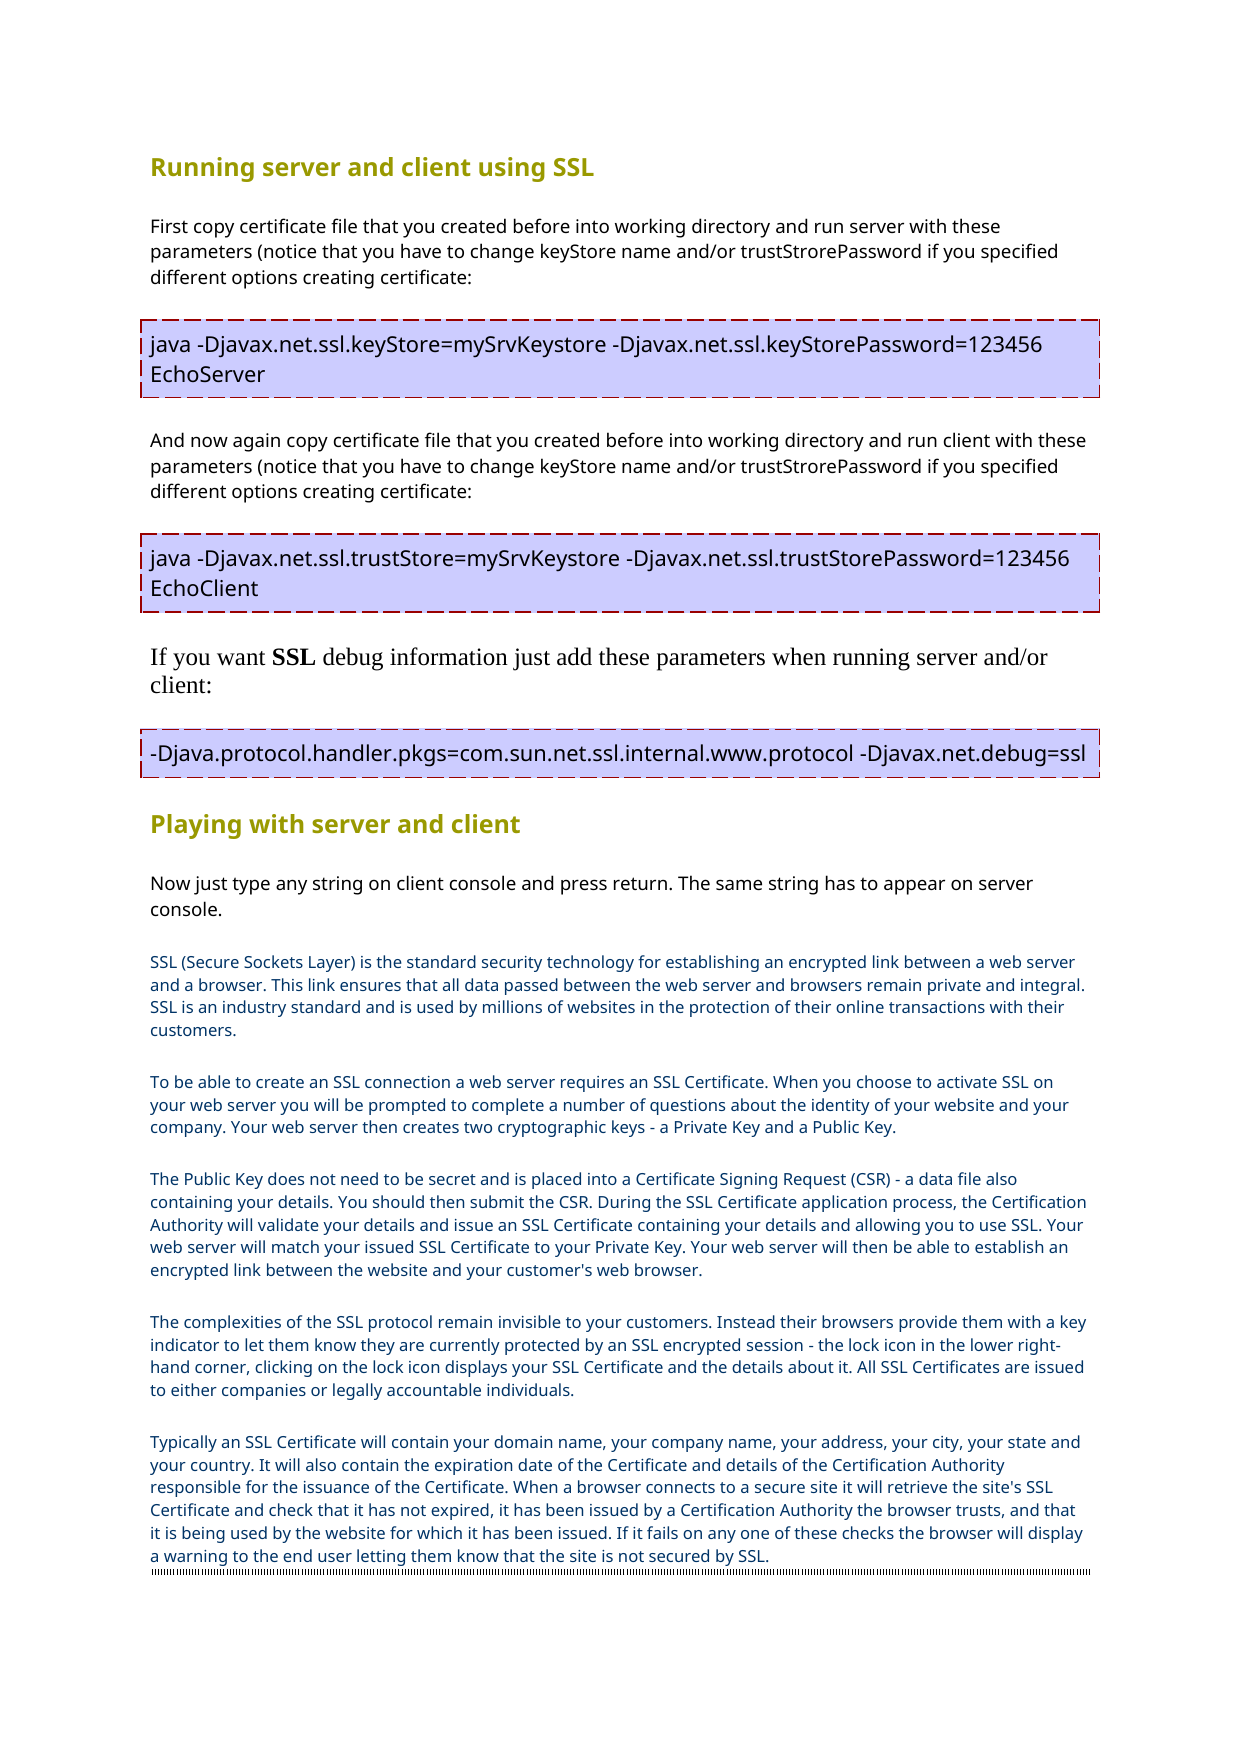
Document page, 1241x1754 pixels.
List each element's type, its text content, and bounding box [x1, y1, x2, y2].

text SSL (Secure Sockets Layer) is the standard security technology for establishing an encrypted link between a web server and a browser. This link ensures that all data passed between the web server and browsers remain private and integral. SSL is an industry standard and is used by millions of websites in the protection of their online transactions with their customers. [150, 951, 1090, 1041]
text Now just type any string on client console and press return. The same string has to appear on server console. [150, 870, 1090, 921]
text java -Djavax.net.ssl.keyStore=mySrvKeystore -Djavax.net.ssl.keyStorePassword=123456 EchoServer [140, 319, 1100, 398]
text Typically an SSL Certificate will contain your domain name, your company name, your address, your city, your state and your country. It will also contain the expiration date of the Certificate and details of the Certification Authority responsible for the issuance of the Certificate. When a browser connects to a secure site it will retrieve the site's SSL Certificate and check that it has not expired, it has been issued by a Certification Authority the browser trusts, and that it is being used by the website for which it has been issued. If it fails on any one of these checks the browser will display a warning to the end user letting them know that the site is not secured by SSL. [150, 1431, 1090, 1575]
text To be able to create an SSL connection a web server requires an SSL Certificate. When you choose to activate SSL on your web server you will be prompted to complete a number of questions about the identity of your website and your company. Your web server then creates two cryptographic keys - a Private Key and a Public Key. [150, 1071, 1090, 1139]
text The Public Key does not need to be secret and is placed into a Certificate Signing Request (CSR) - a data file also containing your details. You should then submit the CSR. During the SSL Certificate application process, the Certification Authority will validate your details and issue an SSL Certificate containing your details and allowing you to use SSL. Your web server will match your issued SSL Certificate to your Private Key. Your web server will then be able to establish an encrypted link between the website and your customer's web browser. [150, 1168, 1090, 1281]
subtitle Running server and client using SSL [150, 150, 1090, 184]
text And now again copy certificate file that you created before into working directory and run client with these parameters (notice that you have to change keyStore name and/or trustStrorePassword if you specified different options creating certificate: [150, 427, 1090, 504]
text First copy certificate file that you created before into working directory and run server with these parameters (notice that you have to change keyStore name and/or trustStrorePassword if you specified different options creating certificate: [150, 213, 1090, 290]
text If you want SSL debug information just add these parameters when running server and/or client: [150, 642, 1090, 699]
text java -Djavax.net.ssl.trustStore=mySrvKeystore -Djavax.net.ssl.trustStorePassword=123456 EchoClient [140, 533, 1100, 613]
text The complexities of the SSL protocol remain invisible to your customers. Instead their browsers provide them with a key indicator to let them know they are currently protected by an SSL encrypted session - the lock icon in the lower right-hand corner, clicking on the lock icon displays your SSL Certificate and the details about it. All SSL Certificates are issued to either companies or legally accountable individuals. [150, 1311, 1090, 1401]
subtitle Playing with server and client [150, 807, 1090, 841]
text -Djava.protocol.handler.pkgs=com.sun.net.ssl.internal.www.protocol -Djavax.net.debug=ssl [140, 728, 1100, 778]
